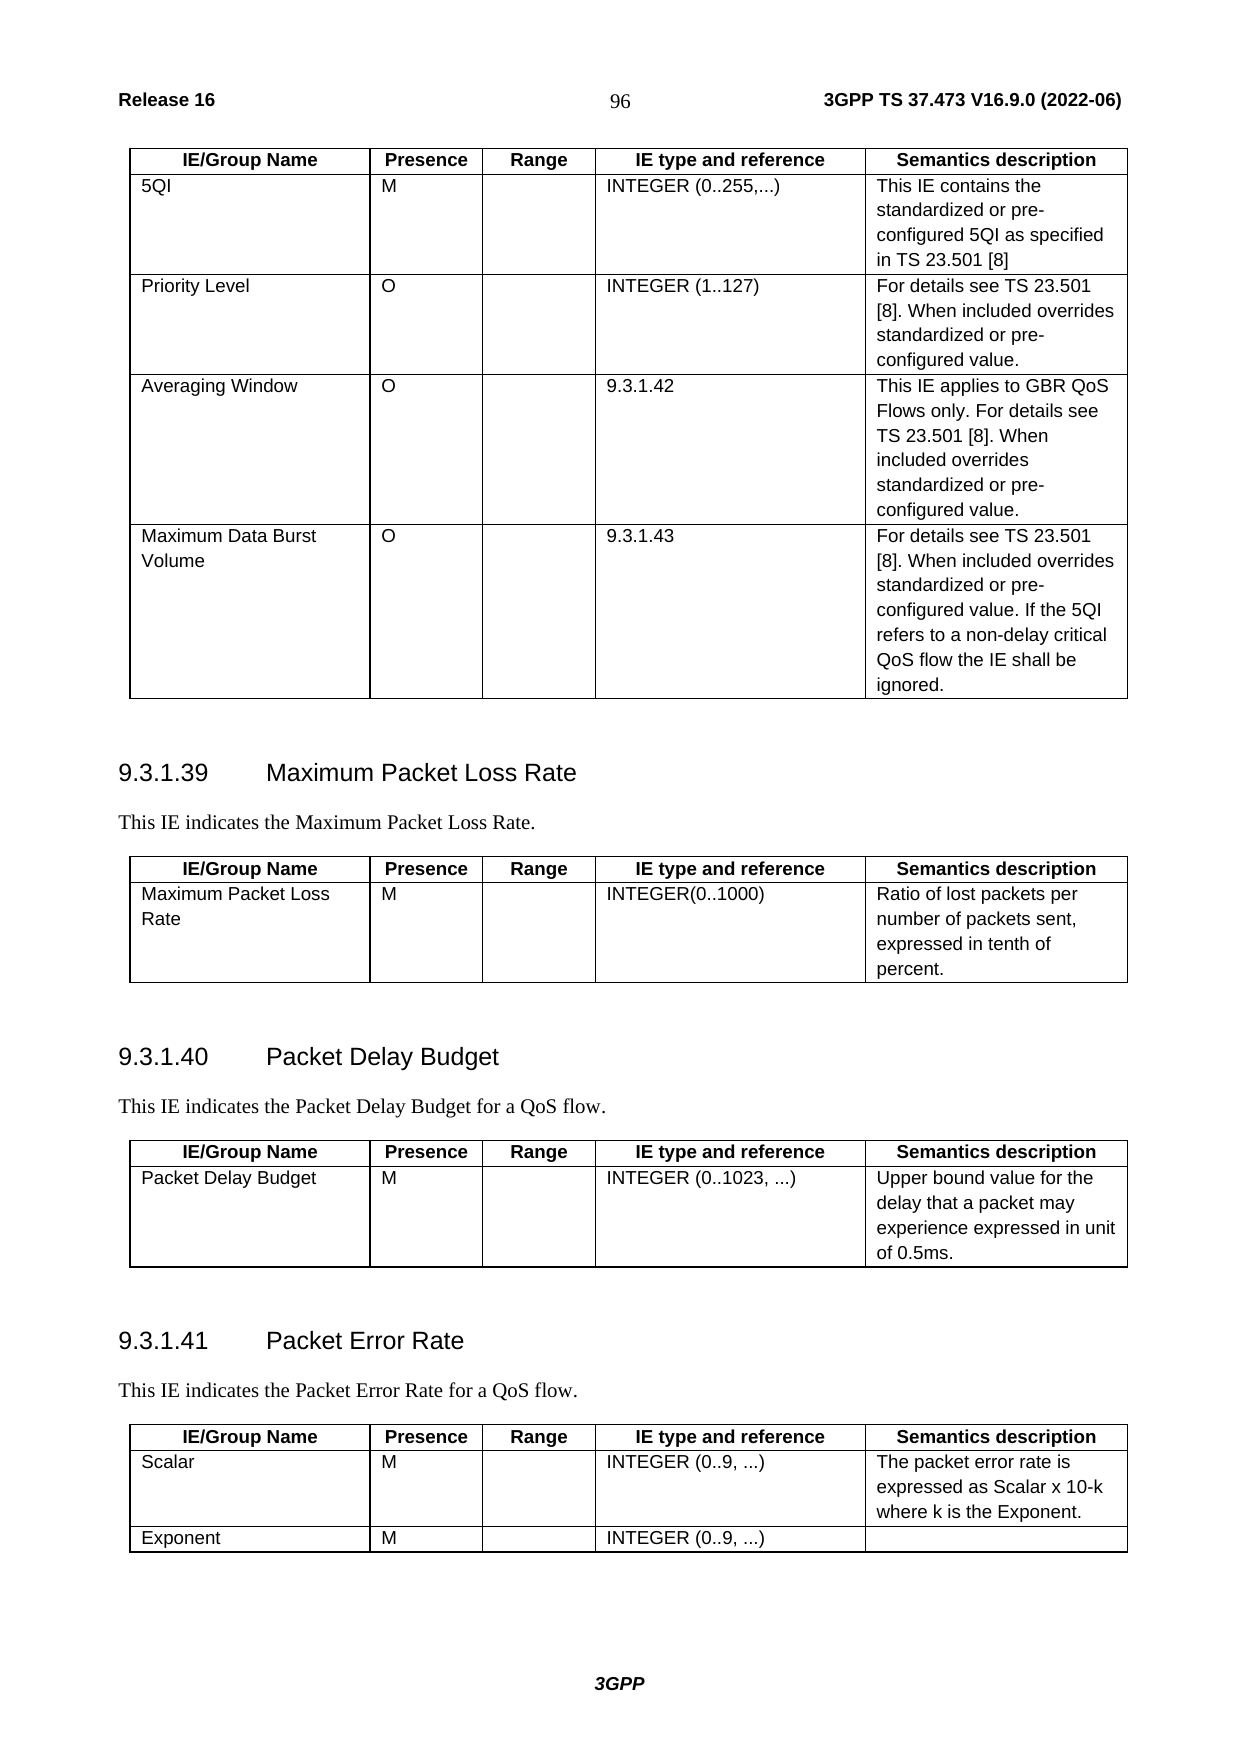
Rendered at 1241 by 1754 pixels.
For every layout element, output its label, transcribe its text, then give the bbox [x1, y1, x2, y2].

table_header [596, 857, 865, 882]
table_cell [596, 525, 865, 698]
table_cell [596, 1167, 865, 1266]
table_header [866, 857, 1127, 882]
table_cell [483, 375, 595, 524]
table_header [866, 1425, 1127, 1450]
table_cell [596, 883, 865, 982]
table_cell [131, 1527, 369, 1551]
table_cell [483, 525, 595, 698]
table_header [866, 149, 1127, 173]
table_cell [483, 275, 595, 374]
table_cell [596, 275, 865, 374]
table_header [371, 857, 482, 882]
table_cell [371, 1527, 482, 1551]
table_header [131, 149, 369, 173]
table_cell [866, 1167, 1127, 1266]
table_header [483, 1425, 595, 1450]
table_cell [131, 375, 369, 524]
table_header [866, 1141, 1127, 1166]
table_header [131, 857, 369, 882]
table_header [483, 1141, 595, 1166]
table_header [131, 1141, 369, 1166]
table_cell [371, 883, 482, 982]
subtitle 9.3.1.39 Maximum Packet Loss Rate [118, 758, 1122, 787]
text This IE indicates the Packet Delay Budget for a QoS flow. [118, 1094, 1122, 1118]
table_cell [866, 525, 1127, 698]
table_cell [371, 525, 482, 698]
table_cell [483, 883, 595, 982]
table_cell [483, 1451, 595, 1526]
text This IE indicates the Packet Error Rate for a QoS flow. [118, 1378, 1122, 1402]
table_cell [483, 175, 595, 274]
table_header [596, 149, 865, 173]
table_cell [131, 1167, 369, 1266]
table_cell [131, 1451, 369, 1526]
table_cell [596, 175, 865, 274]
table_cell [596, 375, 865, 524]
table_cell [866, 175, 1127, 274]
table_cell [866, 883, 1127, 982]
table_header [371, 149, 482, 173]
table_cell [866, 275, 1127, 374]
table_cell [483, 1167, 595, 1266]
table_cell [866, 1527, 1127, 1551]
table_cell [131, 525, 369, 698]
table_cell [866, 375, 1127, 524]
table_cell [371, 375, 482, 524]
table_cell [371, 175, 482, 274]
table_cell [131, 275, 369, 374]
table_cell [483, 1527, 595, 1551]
text This IE indicates the Maximum Packet Loss Rate. [118, 810, 1122, 834]
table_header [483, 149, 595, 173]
subtitle 9.3.1.40 Packet Delay Budget [118, 1042, 1122, 1071]
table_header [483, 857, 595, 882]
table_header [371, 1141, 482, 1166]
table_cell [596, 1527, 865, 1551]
subtitle 9.3.1.41 Packet Error Rate [118, 1326, 1122, 1355]
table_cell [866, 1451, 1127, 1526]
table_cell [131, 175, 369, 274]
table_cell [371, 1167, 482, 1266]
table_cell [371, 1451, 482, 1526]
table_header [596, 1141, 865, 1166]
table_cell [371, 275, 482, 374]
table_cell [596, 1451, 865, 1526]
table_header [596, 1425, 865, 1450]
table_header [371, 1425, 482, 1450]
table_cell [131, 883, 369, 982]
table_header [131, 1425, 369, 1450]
